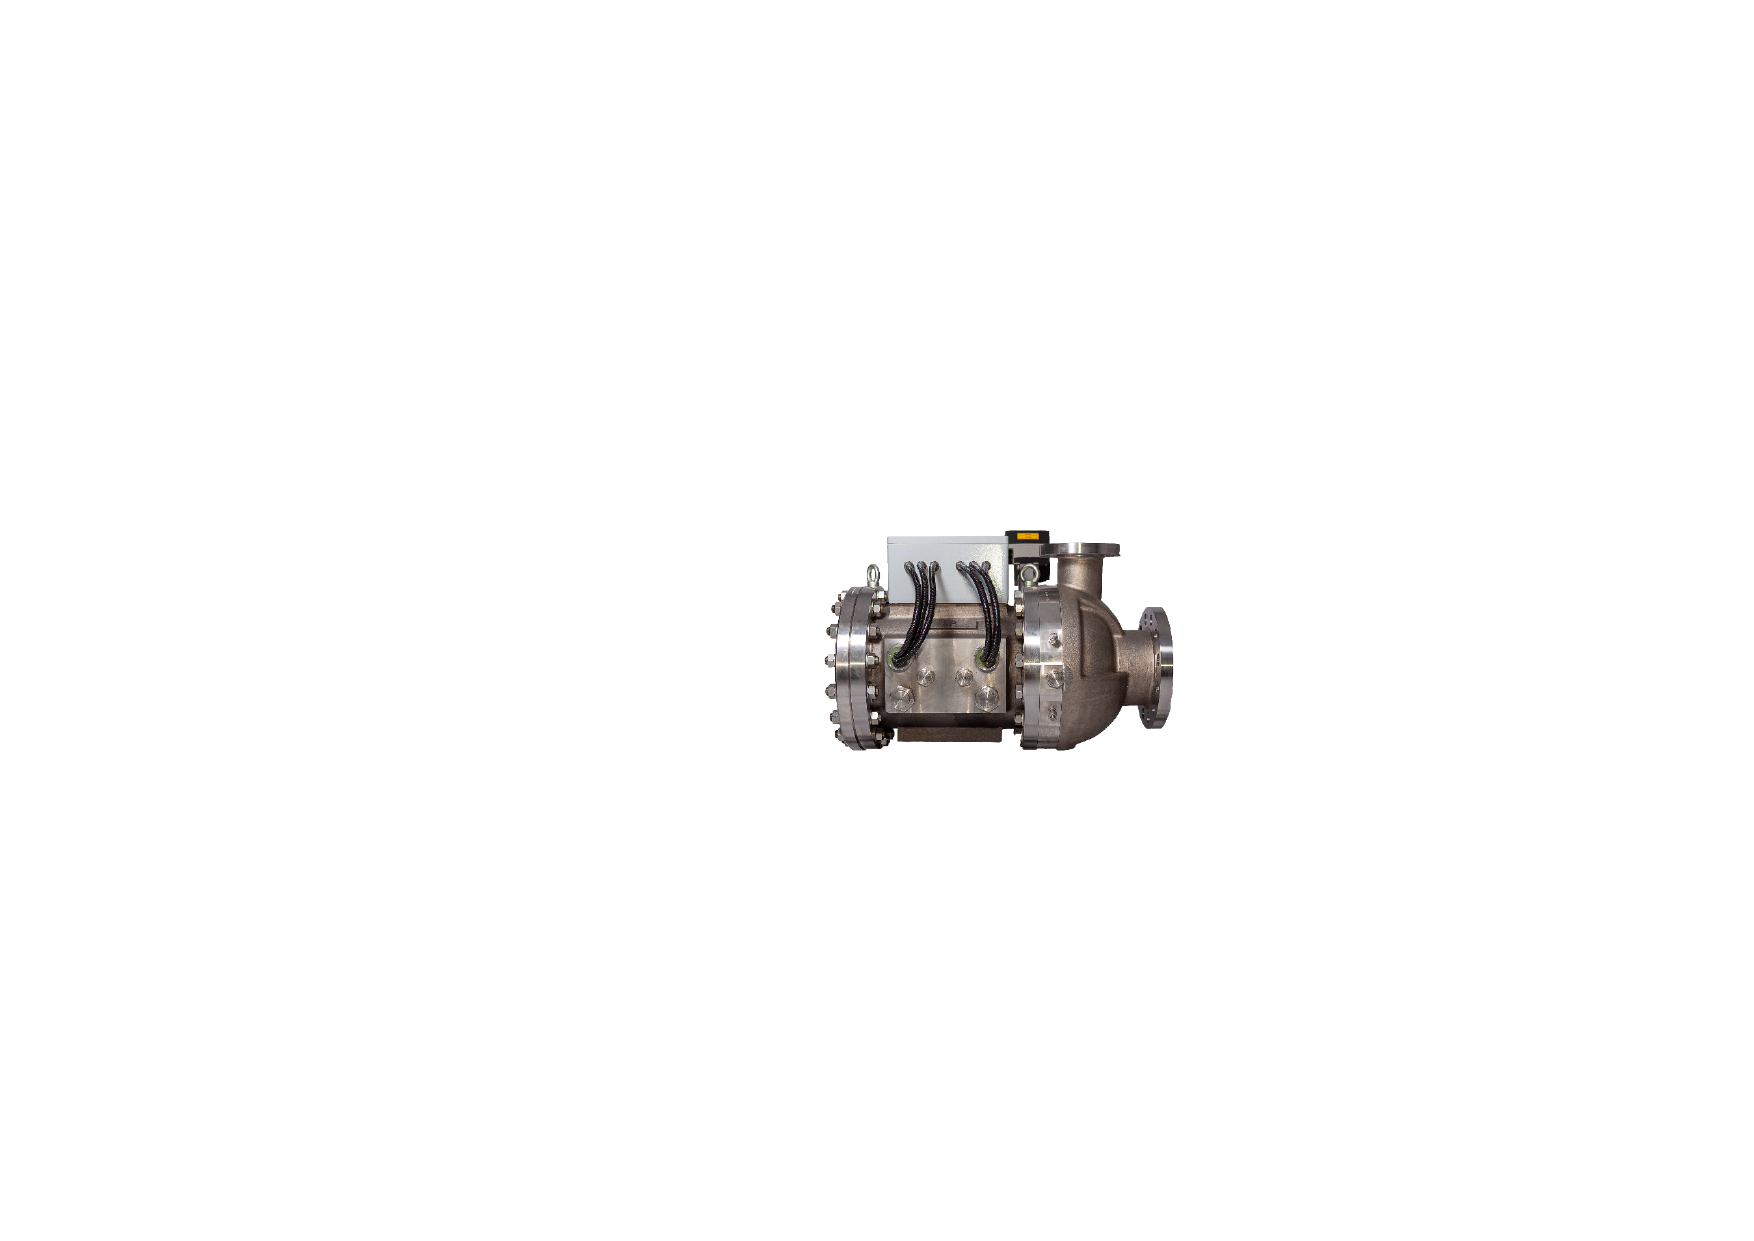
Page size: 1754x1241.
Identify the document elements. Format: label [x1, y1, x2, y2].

picture [818, 522, 1178, 759]
